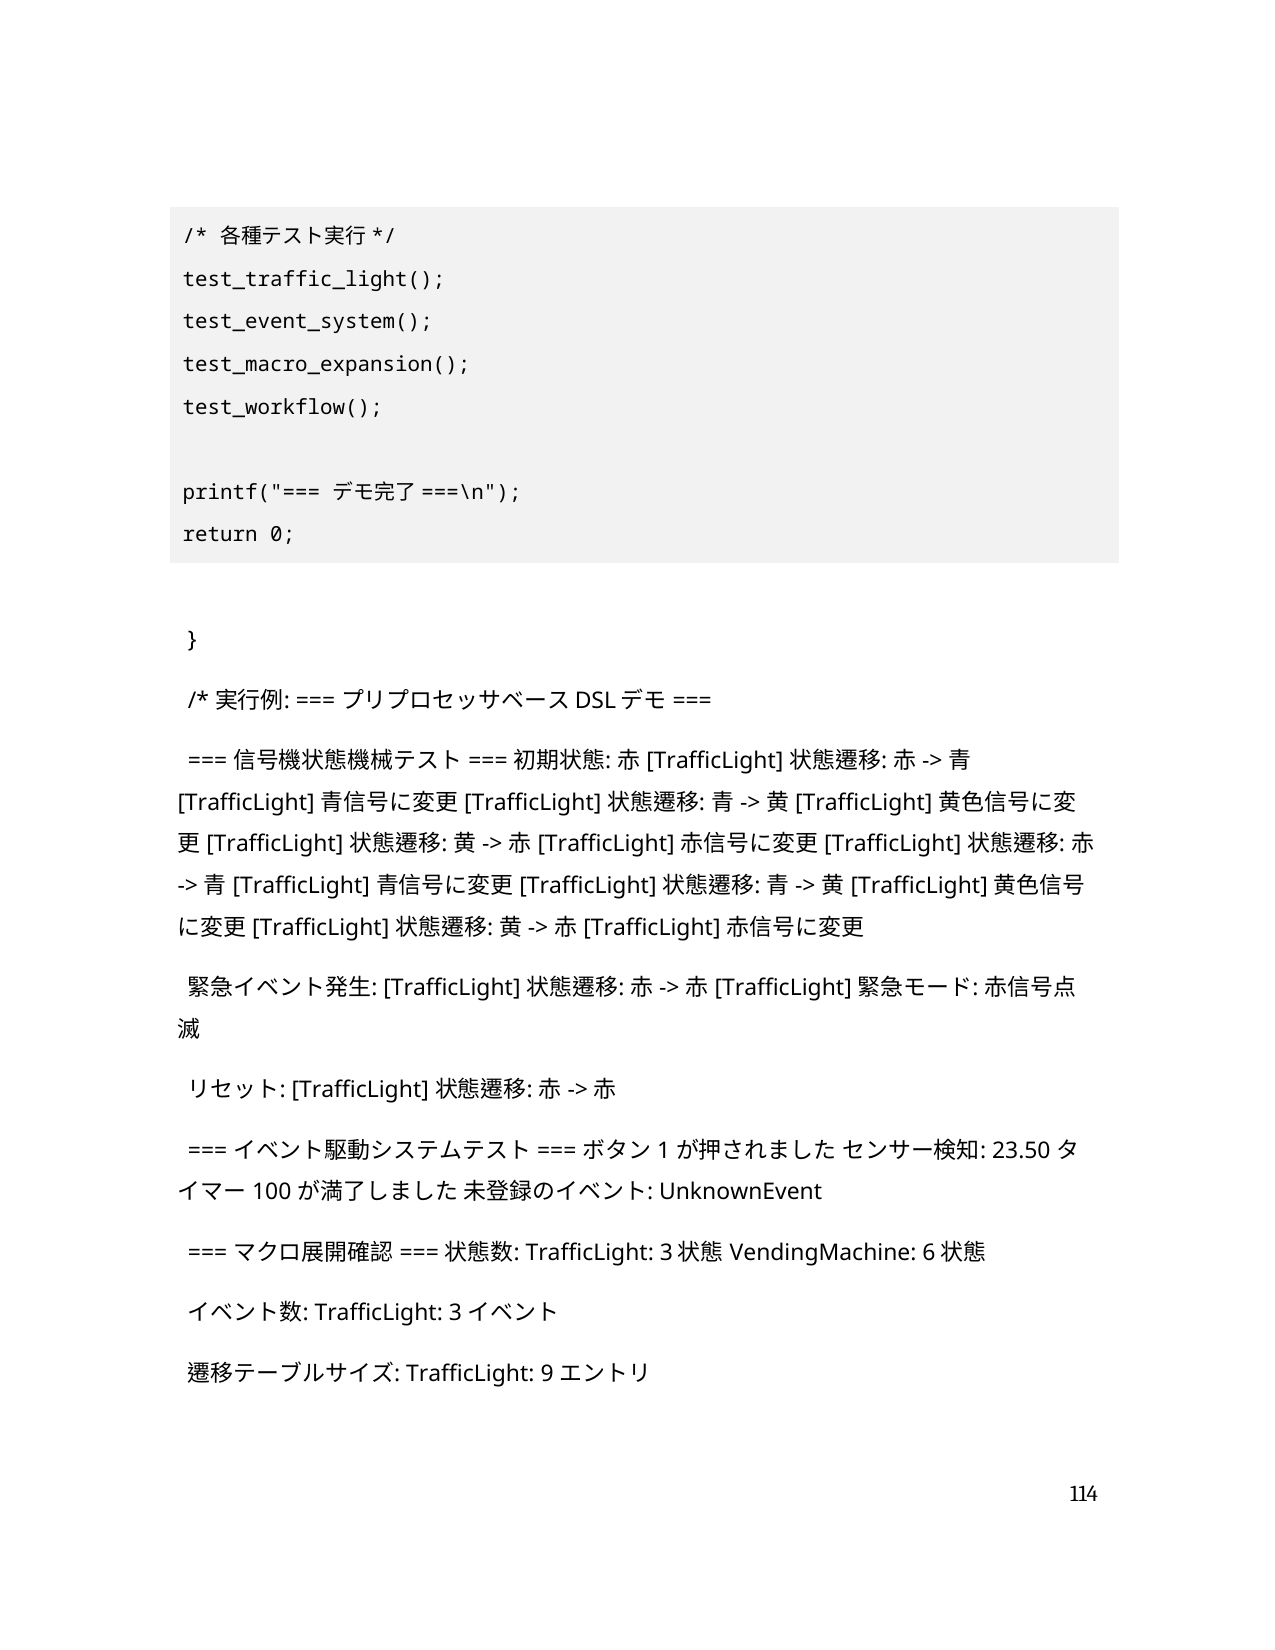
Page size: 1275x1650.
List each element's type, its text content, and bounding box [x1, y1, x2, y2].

text === 信号機状態機械テスト === 初期状態: 赤 [TrafficLight] 状態遷移: 赤 -> 青 [TrafficLight] 青信号に変更 [TrafficLight] 状態遷移: 青 -> 黄 [TrafficLight] 黄色信号に変更 [TrafficLight] 状態遷移: 黄 -> 赤 [TrafficLight] 赤信号に変更 [TrafficLight] 状態遷移: 赤 -> 青 [TrafficLight] 青信号に変更 [TrafficLight] 状態遷移: 青 -> 黄 [TrafficLight] 黄色信号に変更 [TrafficLight] 状態遷移: 黄 -> 赤 [TrafficLight] 赤信号に変更 [177, 735, 1098, 943]
text } [177, 614, 1098, 656]
text === マクロ展開確認 === 状態数: TrafficLight: 3状態 VendingMachine: 6状態 [177, 1227, 1098, 1268]
text イベント数: TrafficLight: 3 イベント [177, 1287, 1098, 1329]
text 遷移テーブルサイズ: TrafficLight: 9 エントリ [177, 1348, 1098, 1389]
text /* 実行例: === プリプロセッサベースDSLデモ === [177, 675, 1098, 716]
text === イベント駆動システムテスト === ボタン 1 が押されました センサー検知: 23.50 タイマー 100 が満了しました 未登録のイベント: UnknownEvent [177, 1125, 1098, 1208]
text /* 各種テスト実行 */ test_traffic_light(); test_event_system(); test_macro_expansion(); test_workflow(); printf("=== デモ完了 ===\n"); return 0; [183, 219, 1106, 550]
text 緊急イベント発生: [TrafficLight] 状態遷移: 赤 -> 赤 [TrafficLight] 緊急モード: 赤信号点滅 [177, 962, 1098, 1046]
text リセット: [TrafficLight] 状態遷移: 赤 -> 赤 [177, 1064, 1098, 1106]
